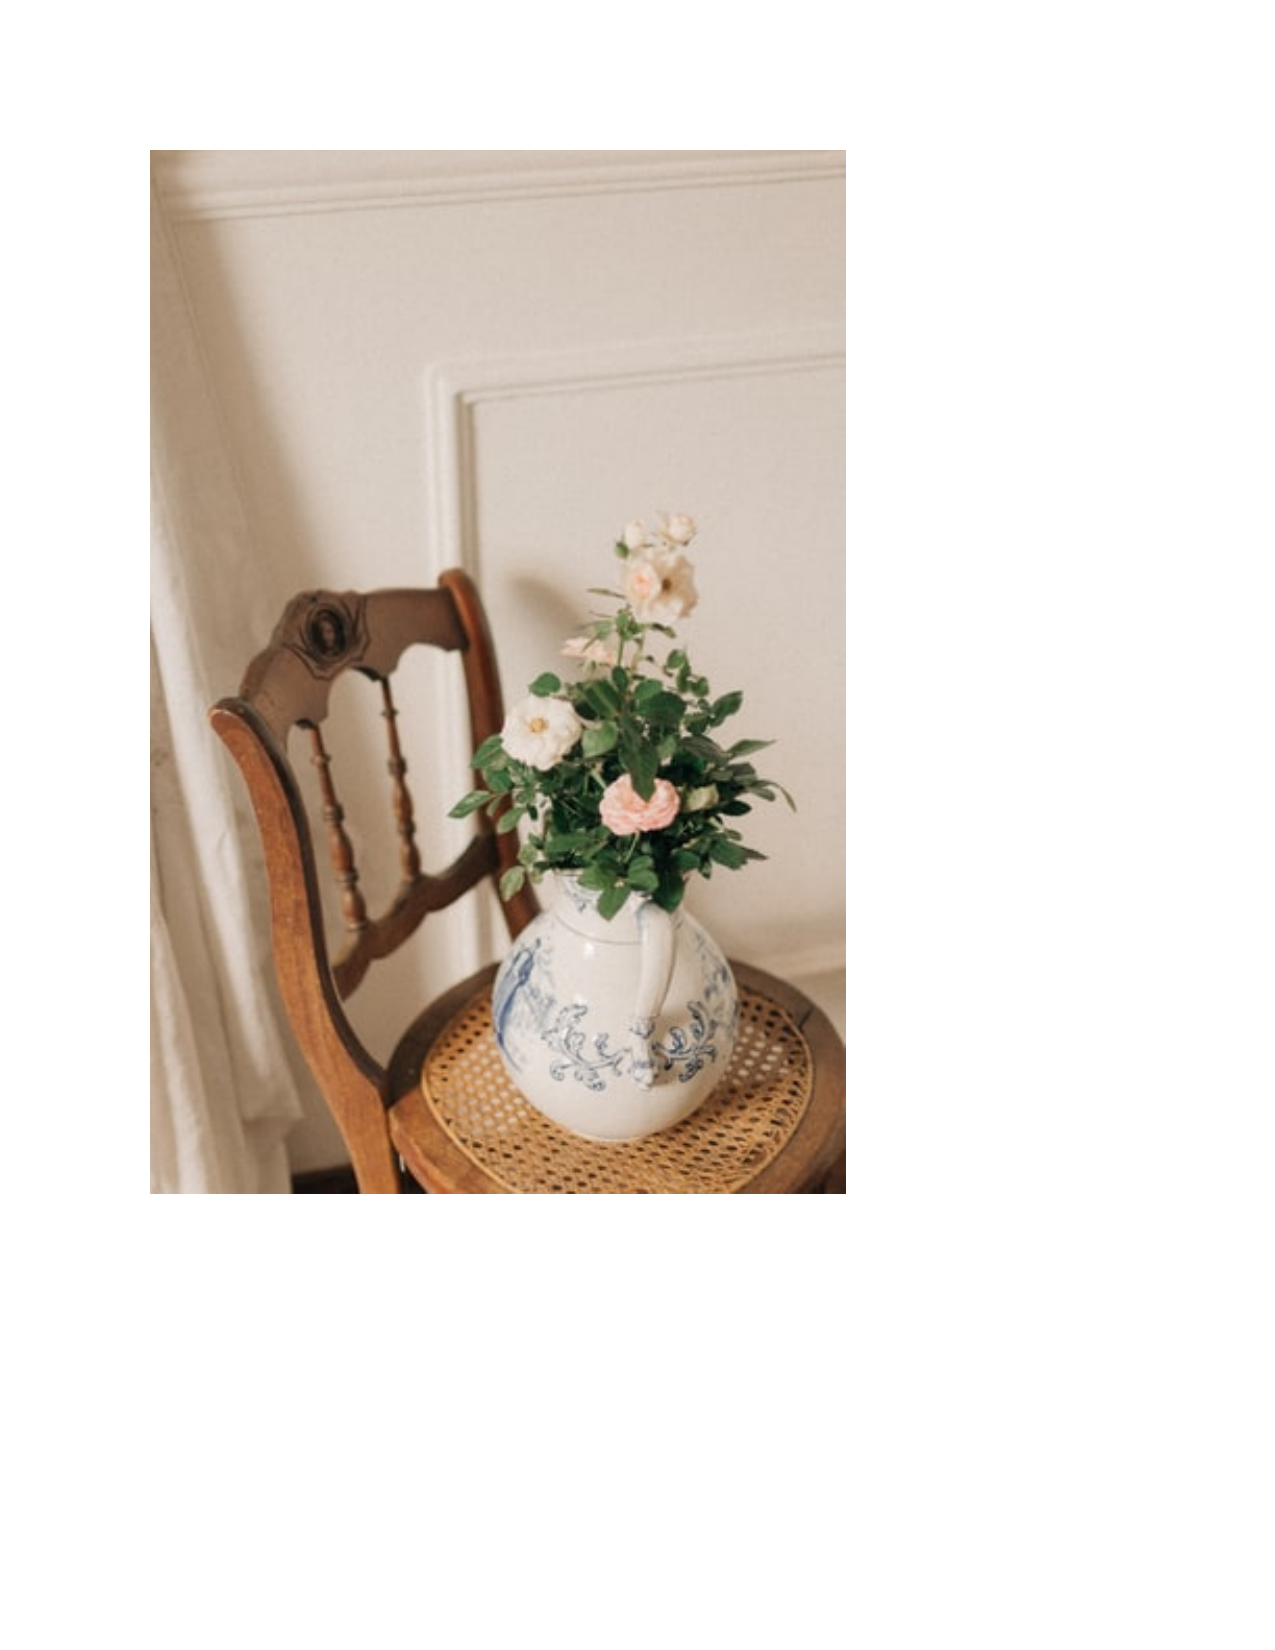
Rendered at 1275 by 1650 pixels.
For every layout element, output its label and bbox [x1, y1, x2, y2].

picture [150, 150, 846, 1194]
